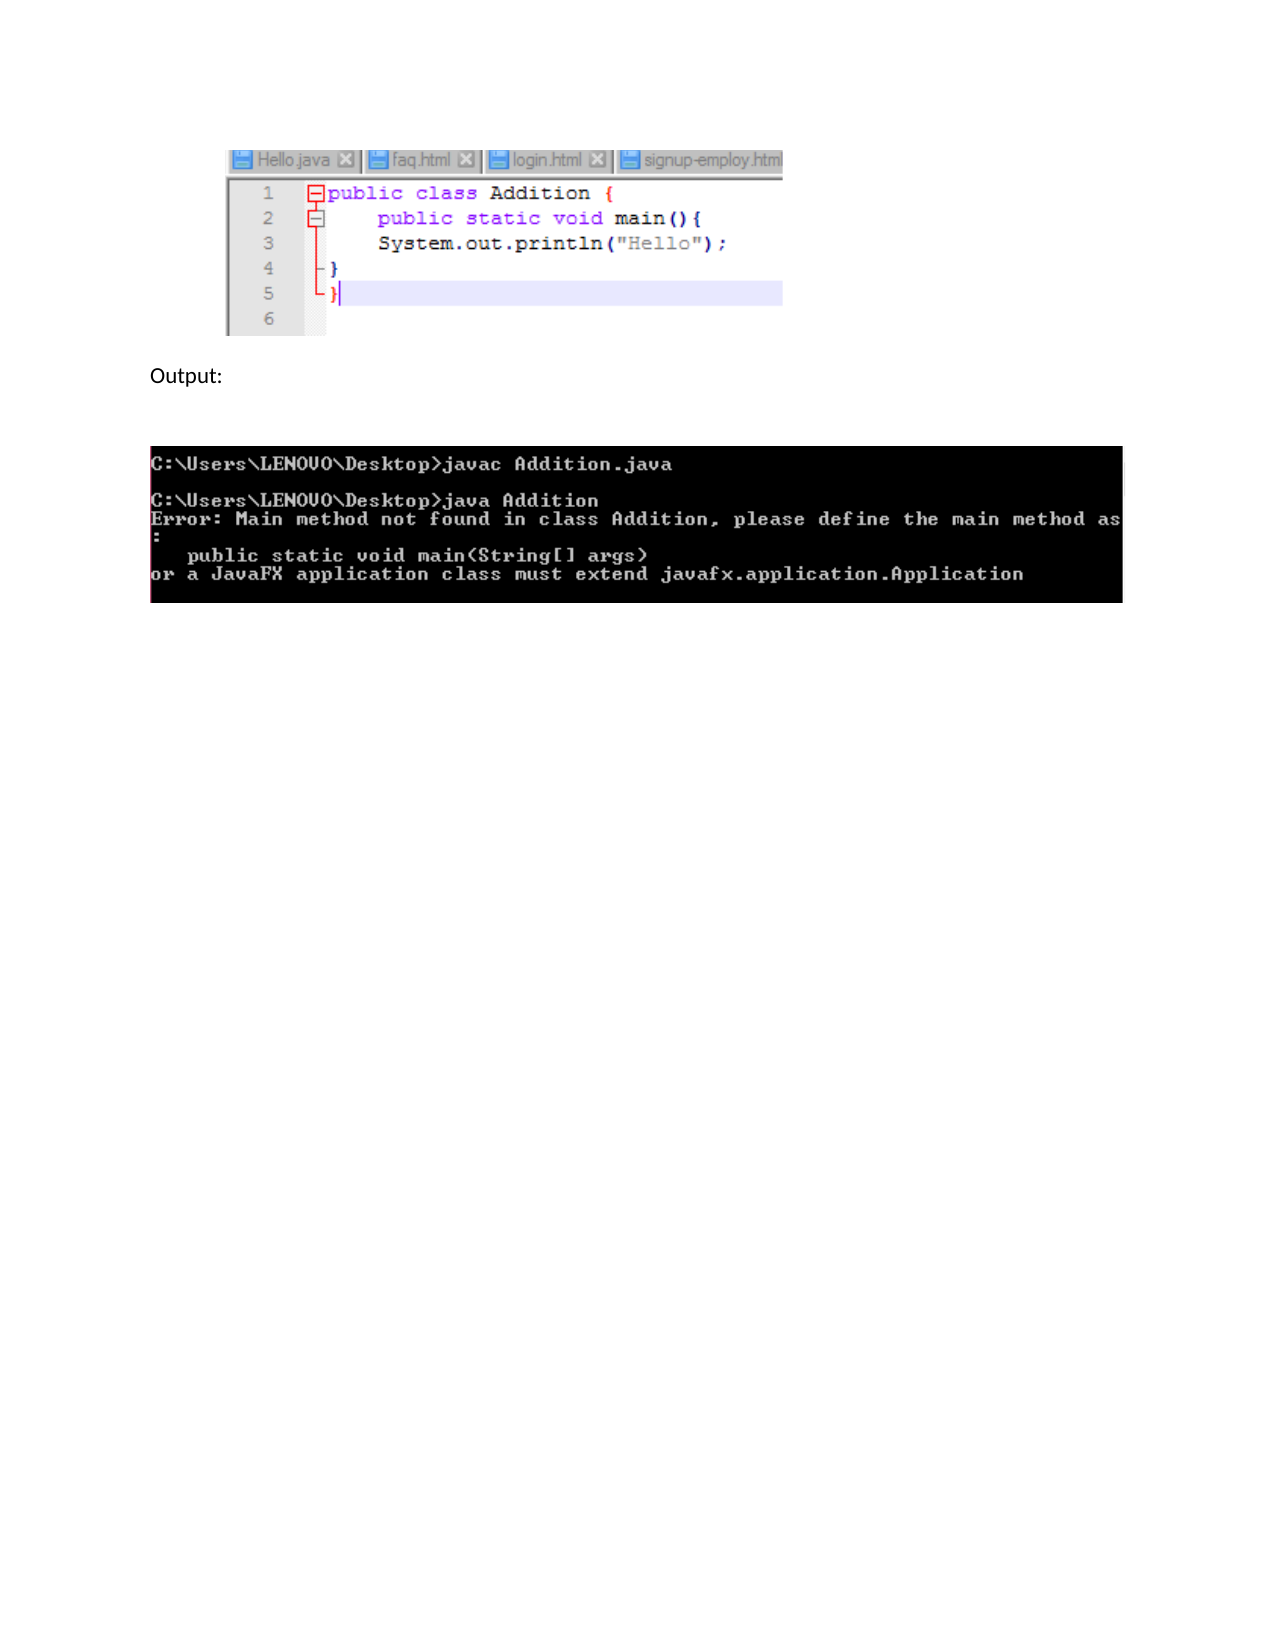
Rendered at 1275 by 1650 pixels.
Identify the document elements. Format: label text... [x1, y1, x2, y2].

picture [150, 446, 1125, 603]
picture [225, 150, 783, 336]
text Output: [150, 361, 1125, 389]
